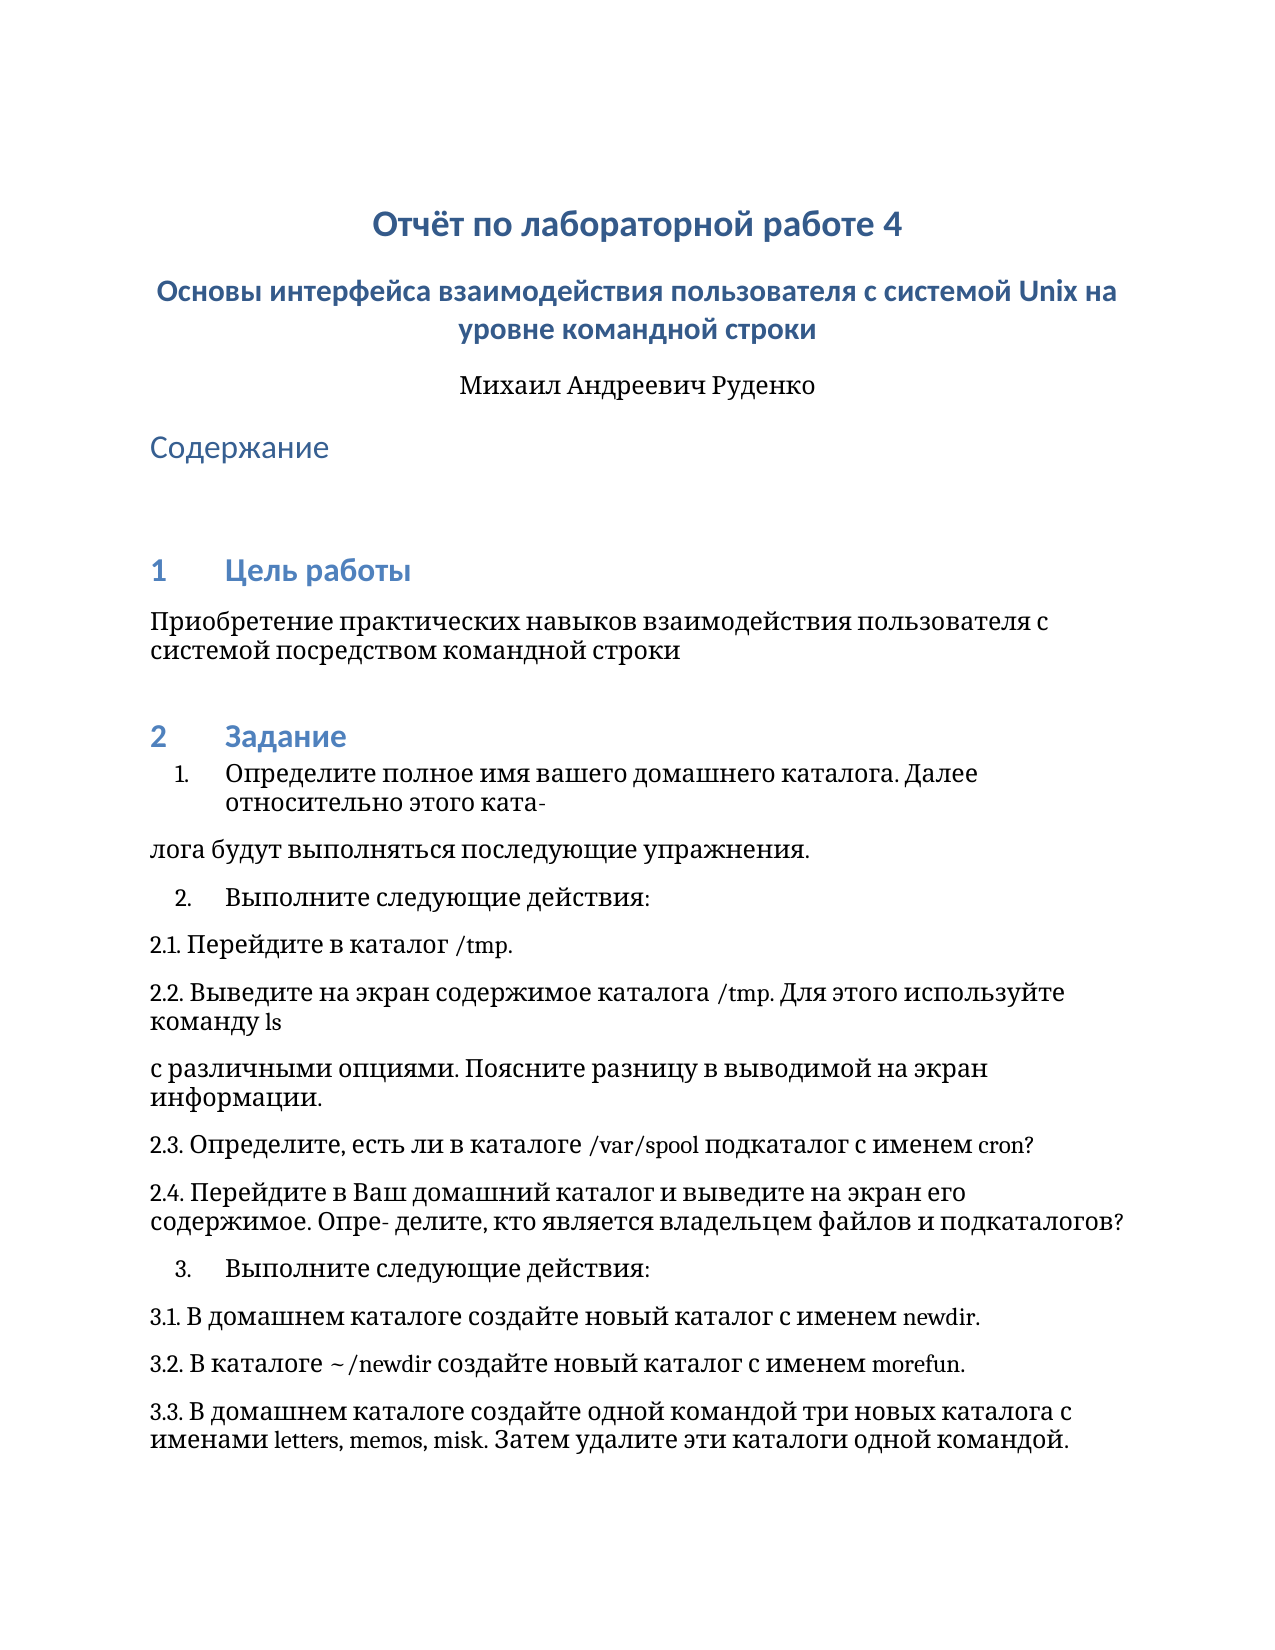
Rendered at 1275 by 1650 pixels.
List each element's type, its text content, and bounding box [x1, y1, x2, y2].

text Приобретение практических навыков взаимодействия пользователя с системой посредством командной строки [150, 608, 1125, 666]
text 3.1. В домашнем каталоге создайте новый каталог с именем newdir. [150, 1302, 1125, 1331]
text 3.2. В каталоге ~/newdir создайте новый каталог с именем morefun. [150, 1350, 1125, 1379]
title Отчёт по лабораторной работе 4 [150, 200, 1125, 246]
text 3.3. В домашнем каталоге создайте одной командой три новых каталога с именами letters, memos, misk. Затем удалите эти каталоги одной командой. [150, 1397, 1125, 1455]
list Выполните следующие действия: [175, 884, 1125, 912]
list Определите полное имя вашего домашнего каталога. Далее относительно этого ката- [175, 760, 1125, 817]
subtitle 2 Задание [150, 716, 1125, 756]
text лога будут выполняться последующие упражнения. [150, 836, 1125, 865]
text 2.3. Определите, есть ли в каталоге /var/spool подкаталог с именем cron? [150, 1131, 1125, 1160]
subtitle 1 Цель работы [150, 548, 1125, 589]
subtitle Основы интерфейса взаимодействия пользователя с системой Unix на уровне командной строки [150, 271, 1125, 347]
text 2.2. Выведите на экран содержимое каталога /tmp. Для этого используйте команду ls [150, 979, 1125, 1036]
text Михаил Андреевич Руденко [150, 372, 1125, 401]
text 2.4. Перейдите в Ваш домашний каталог и выведите на экран его содержимое. Опре- делите, кто является владельцем файлов и подкаталогов? [150, 1179, 1125, 1236]
list Выполните следующие действия: [175, 1255, 1125, 1284]
text 2.1. Перейдите в каталог /tmp. [150, 931, 1125, 960]
text с различными опциями. Поясните разницу в выводимой на экран информации. [150, 1055, 1125, 1112]
